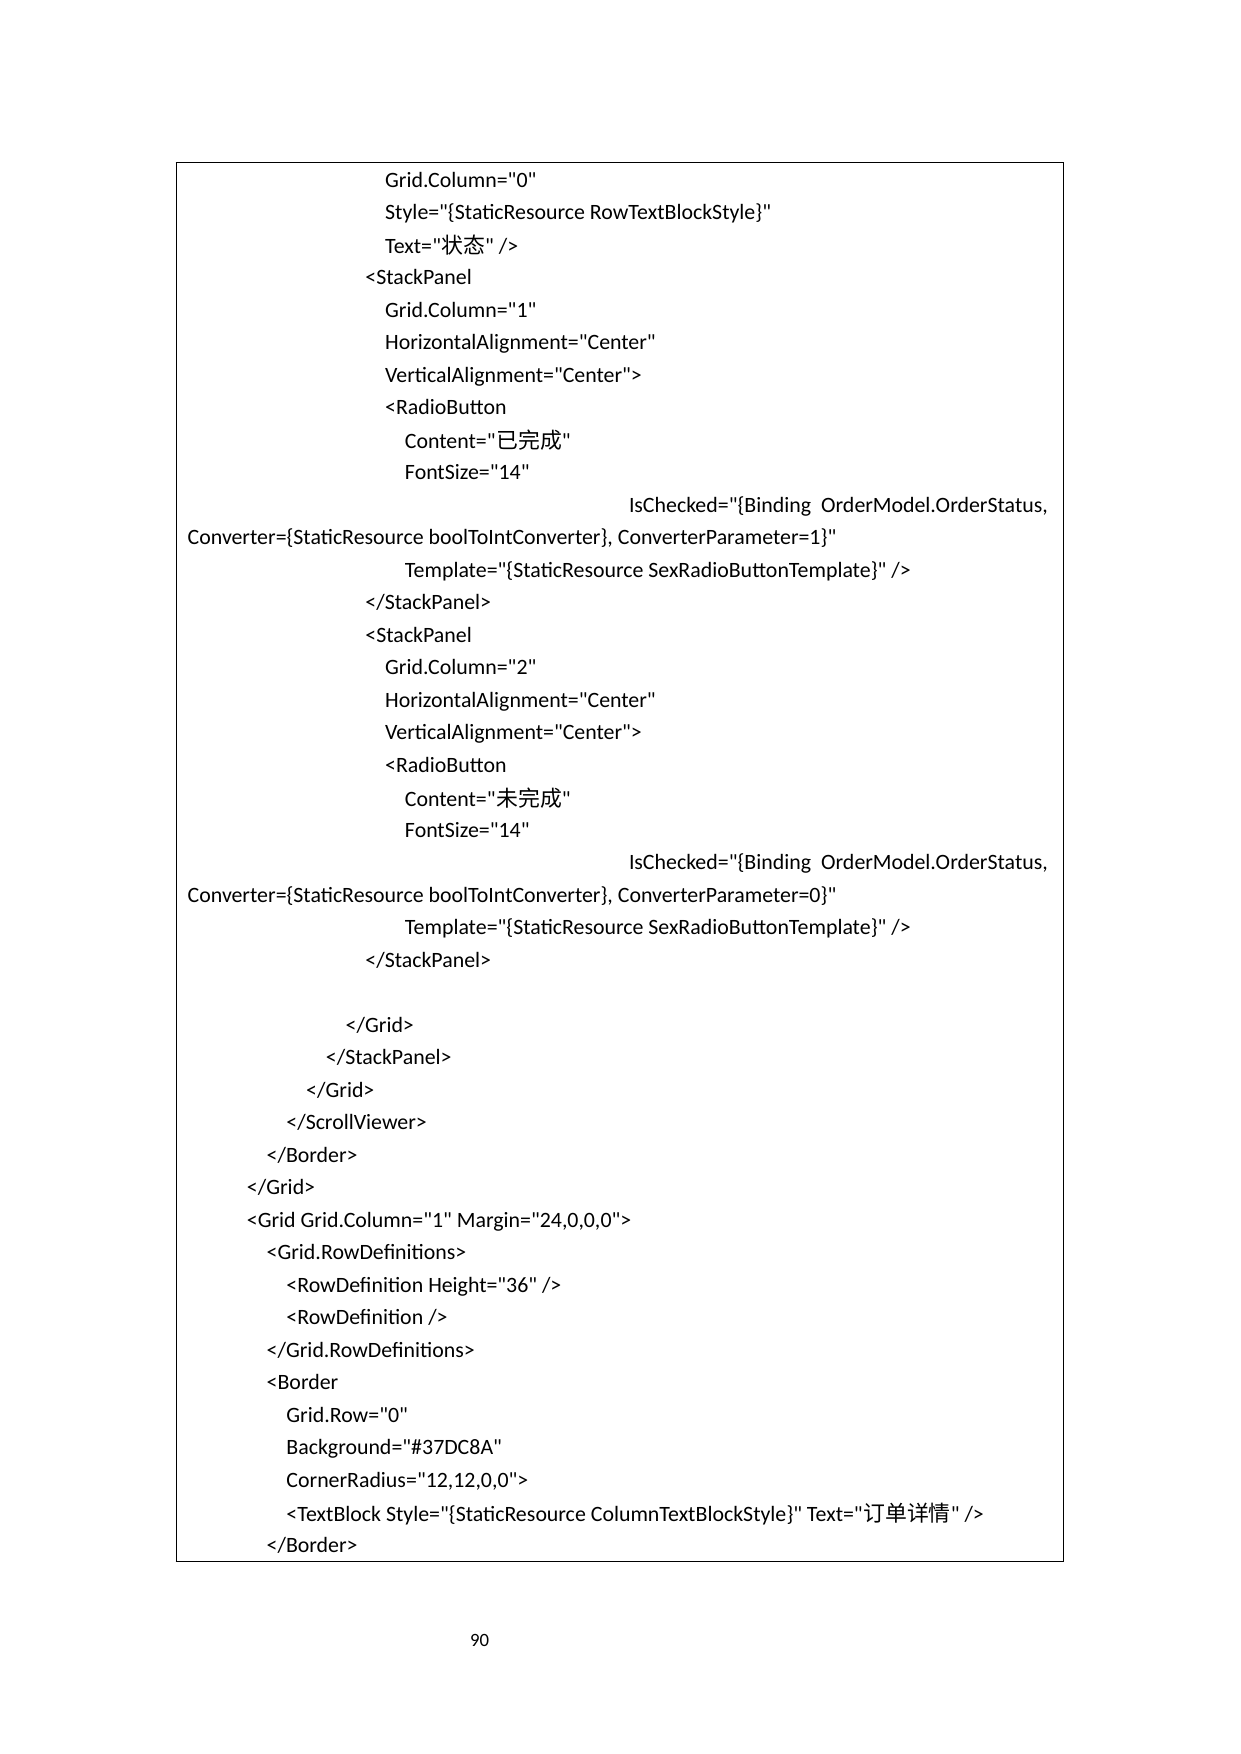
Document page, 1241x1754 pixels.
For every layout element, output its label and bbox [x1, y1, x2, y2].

table_header [177, 163, 1063, 1561]
